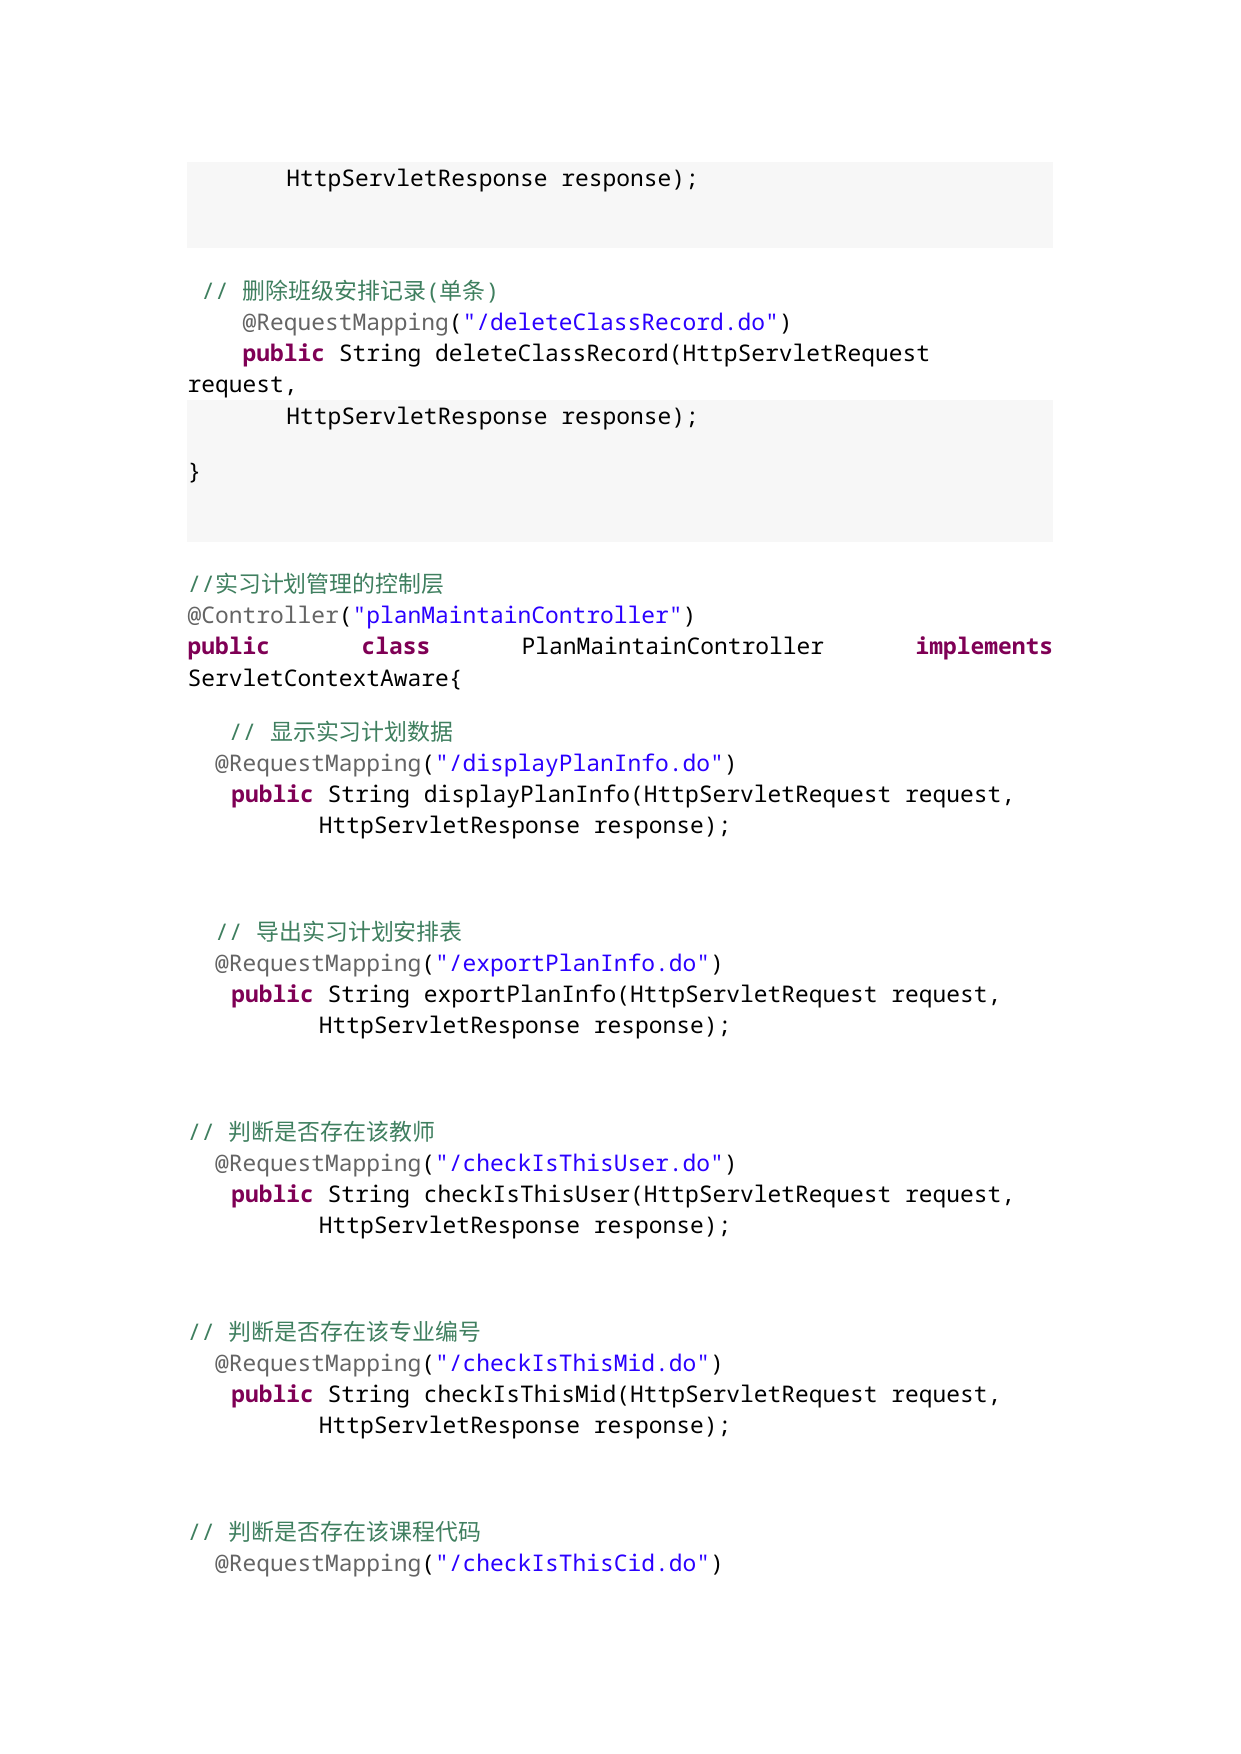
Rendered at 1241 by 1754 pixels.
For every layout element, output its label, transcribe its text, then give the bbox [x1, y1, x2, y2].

text // 显示实习计划数据 [187, 713, 1053, 747]
list HttpServletResponse response); [187, 1409, 1053, 1441]
text // 删除班级安排记录(单条) [187, 273, 1053, 306]
text HttpServletResponse response); [187, 400, 1053, 431]
text public String checkIsThisUser(HttpServletRequest request, [187, 1178, 1053, 1209]
text @RequestMapping("/checkIsThisCid.do") [187, 1547, 1053, 1578]
text public String exportPlanInfo(HttpServletRequest request, [187, 978, 1053, 1009]
text // 判断是否存在该专业编号 [187, 1313, 1053, 1347]
text @RequestMapping("/checkIsThisMid.do") [187, 1347, 1053, 1378]
text // 判断是否存在该课程代码 [187, 1513, 1053, 1547]
text // 导出实习计划安排表 [187, 913, 1053, 947]
text @RequestMapping("/deleteClassRecord.do") [187, 306, 1053, 337]
text // 判断是否存在该教师 [187, 1113, 1053, 1147]
text HttpServletResponse response); [187, 162, 1053, 193]
text public String deleteClassRecord(HttpServletRequest request, [187, 337, 1053, 400]
text } [187, 455, 1053, 486]
text @RequestMapping("/checkIsThisUser.do") [187, 1147, 1053, 1178]
text public String checkIsThisMid(HttpServletRequest request, [187, 1378, 1053, 1409]
text @Controller("planMaintainController") [187, 599, 1053, 630]
list HttpServletResponse response); [187, 809, 1053, 841]
list HttpServletResponse response); [187, 1009, 1053, 1041]
text @RequestMapping("/exportPlanInfo.do") [187, 947, 1053, 978]
text public String displayPlanInfo(HttpServletRequest request, [187, 778, 1053, 809]
list public class PlanMaintainController implements ServletContextAware{ [187, 630, 1053, 693]
list HttpServletResponse response); [187, 1209, 1053, 1241]
text //实习计划管理的控制层 [187, 566, 1053, 599]
text @RequestMapping("/displayPlanInfo.do") [187, 747, 1053, 778]
